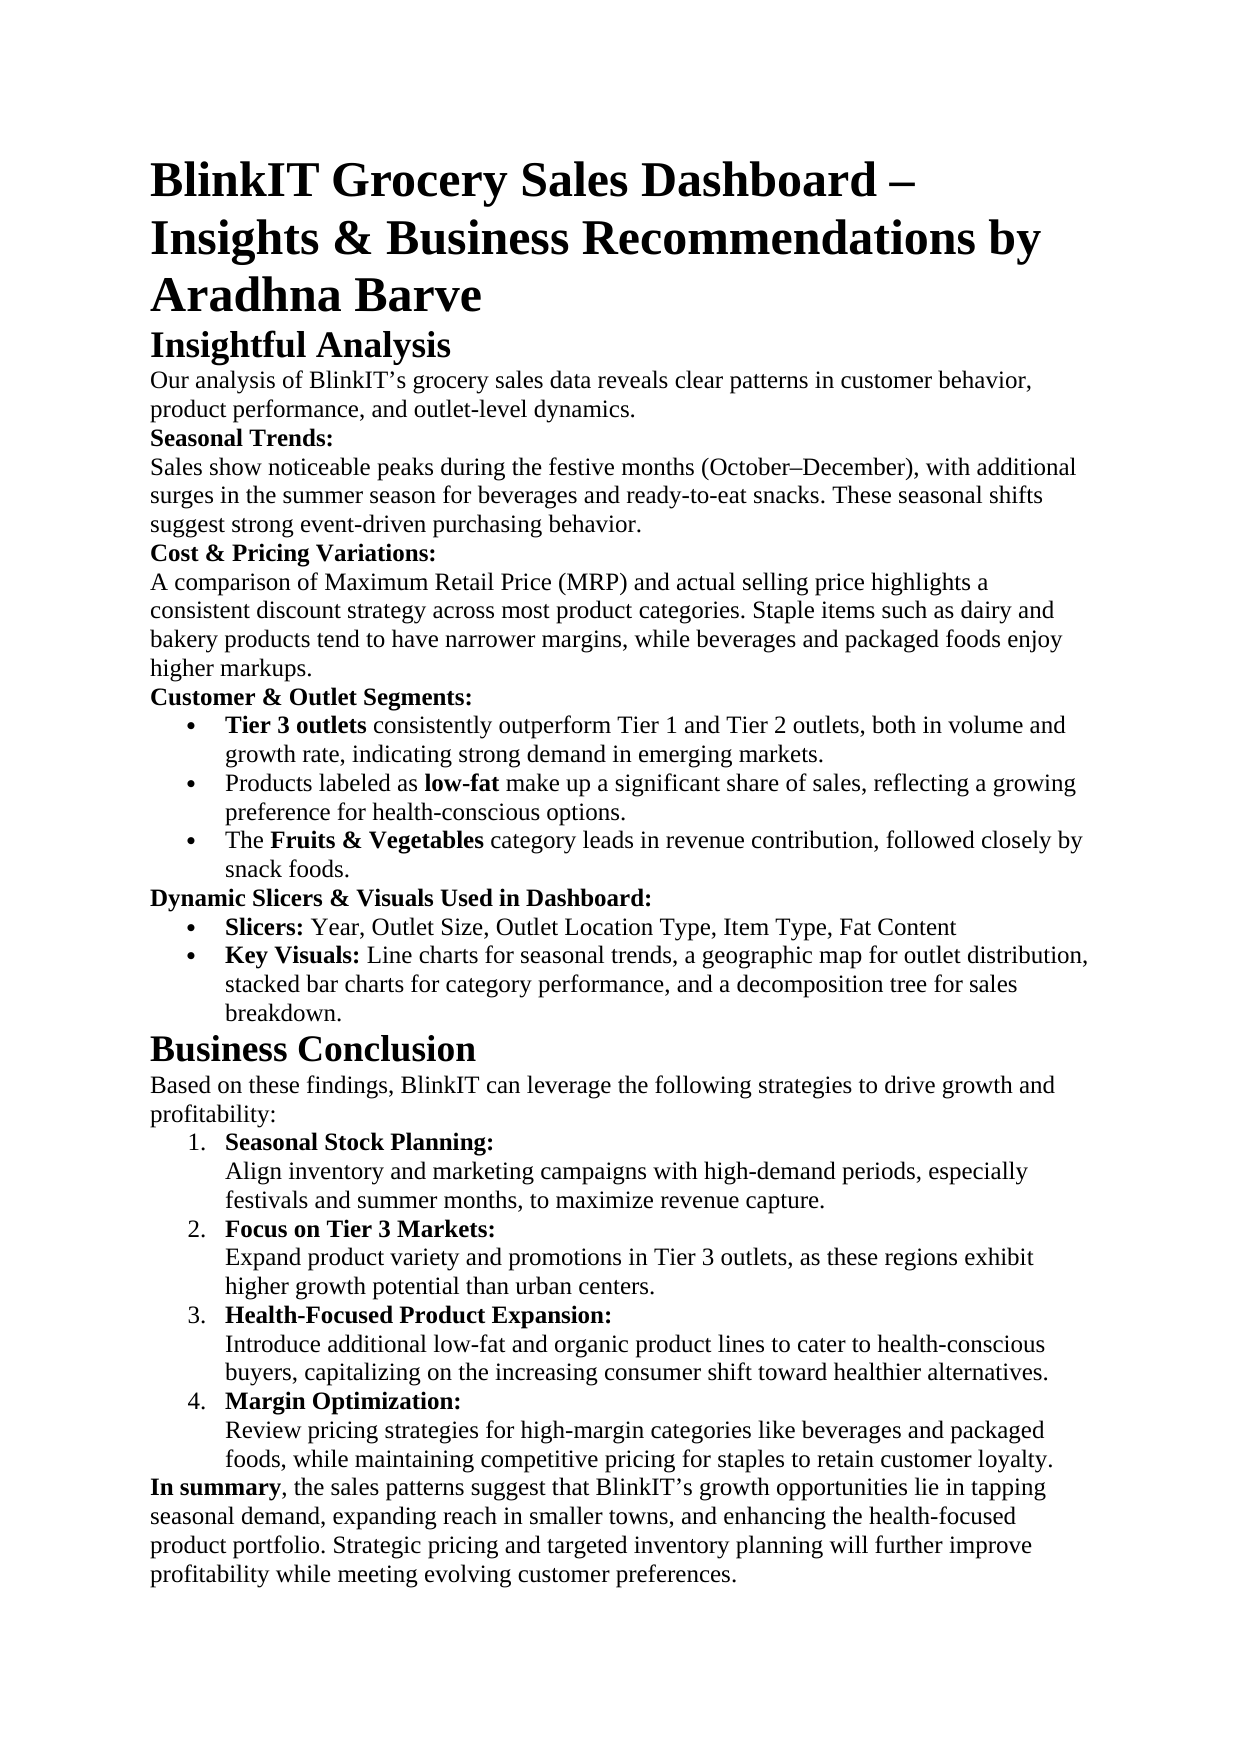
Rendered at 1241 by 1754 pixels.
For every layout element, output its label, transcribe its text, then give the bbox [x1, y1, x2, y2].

list Seasonal Stock Planning: Align inventory and marketing campaigns with high-demand periods, especially festivals and summer months, to maximize revenue capture. [187, 1127, 1090, 1214]
list Tier 3 outlets consistently outperform Tier 1 and Tier 2 outlets, both in volume and growth rate, indicating strong demand in emerging markets. [187, 711, 1090, 768]
list Slicers: Year, Outlet Size, Outlet Location Type, Item Type, Fat Content [187, 912, 1090, 941]
text In summary, the sales patterns suggest that BlinkIT’s growth opportunities lie in tapping seasonal demand, expanding reach in smaller towns, and enhancing the health-focused product portfolio. Strategic pricing and targeted inventory planning will further improve profitability while meeting evolving customer preferences. [150, 1472, 1090, 1587]
list Products labeled as low-fat make up a significant share of sales, reflecting a growing preference for health-conscious options. [187, 768, 1090, 826]
text Our analysis of BlinkIT’s grocery sales data reveals clear patterns in customer behavior, product performance, and outlet-level dynamics. [150, 366, 1090, 423]
text BlinkIT Grocery Sales Dashboard – Insights & Business Recommendations by Aradhna Barve [150, 150, 1090, 322]
list Health-Focused Product Expansion: Introduce additional low-fat and organic product lines to cater to health-conscious buyers, capitalizing on the increasing consumer shift toward healthier alternatives. [187, 1300, 1090, 1386]
list The Fruits & Vegetables category leads in revenue contribution, followed closely by snack foods. [187, 826, 1090, 883]
list Margin Optimization: Review pricing strategies for high-margin categories like beverages and packaged foods, while maintaining competitive pricing for staples to retain customer loyalty. [187, 1386, 1090, 1472]
text Business Conclusion [150, 1027, 1090, 1070]
list Key Visuals: Line charts for seasonal trends, a geographic map for outlet distribution, stacked bar charts for category performance, and a decomposition tree for sales breakdown. [187, 941, 1090, 1027]
text Seasonal Trends: Sales show noticeable peaks during the festive months (October–December), with additional surges in the summer season for beverages and ready-to-eat snacks. These seasonal shifts suggest strong event-driven purchasing behavior. [150, 423, 1090, 538]
text Customer & Outlet Segments: [150, 682, 1090, 711]
text Dynamic Slicers & Visuals Used in Dashboard: [150, 883, 1090, 912]
text Insightful Analysis [150, 322, 1090, 366]
text Cost & Pricing Variations: A comparison of Maximum Retail Price (MRP) and actual selling price highlights a consistent discount strategy across most product categories. Staple items such as dairy and bakery products tend to have narrower margins, while beverages and packaged foods enjoy higher markups. [150, 538, 1090, 682]
text Based on these findings, BlinkIT can leverage the following strategies to drive growth and profitability: [150, 1070, 1090, 1127]
list Focus on Tier 3 Markets: Expand product variety and promotions in Tier 3 outlets, as these regions exhibit higher growth potential than urban centers. [187, 1214, 1090, 1300]
